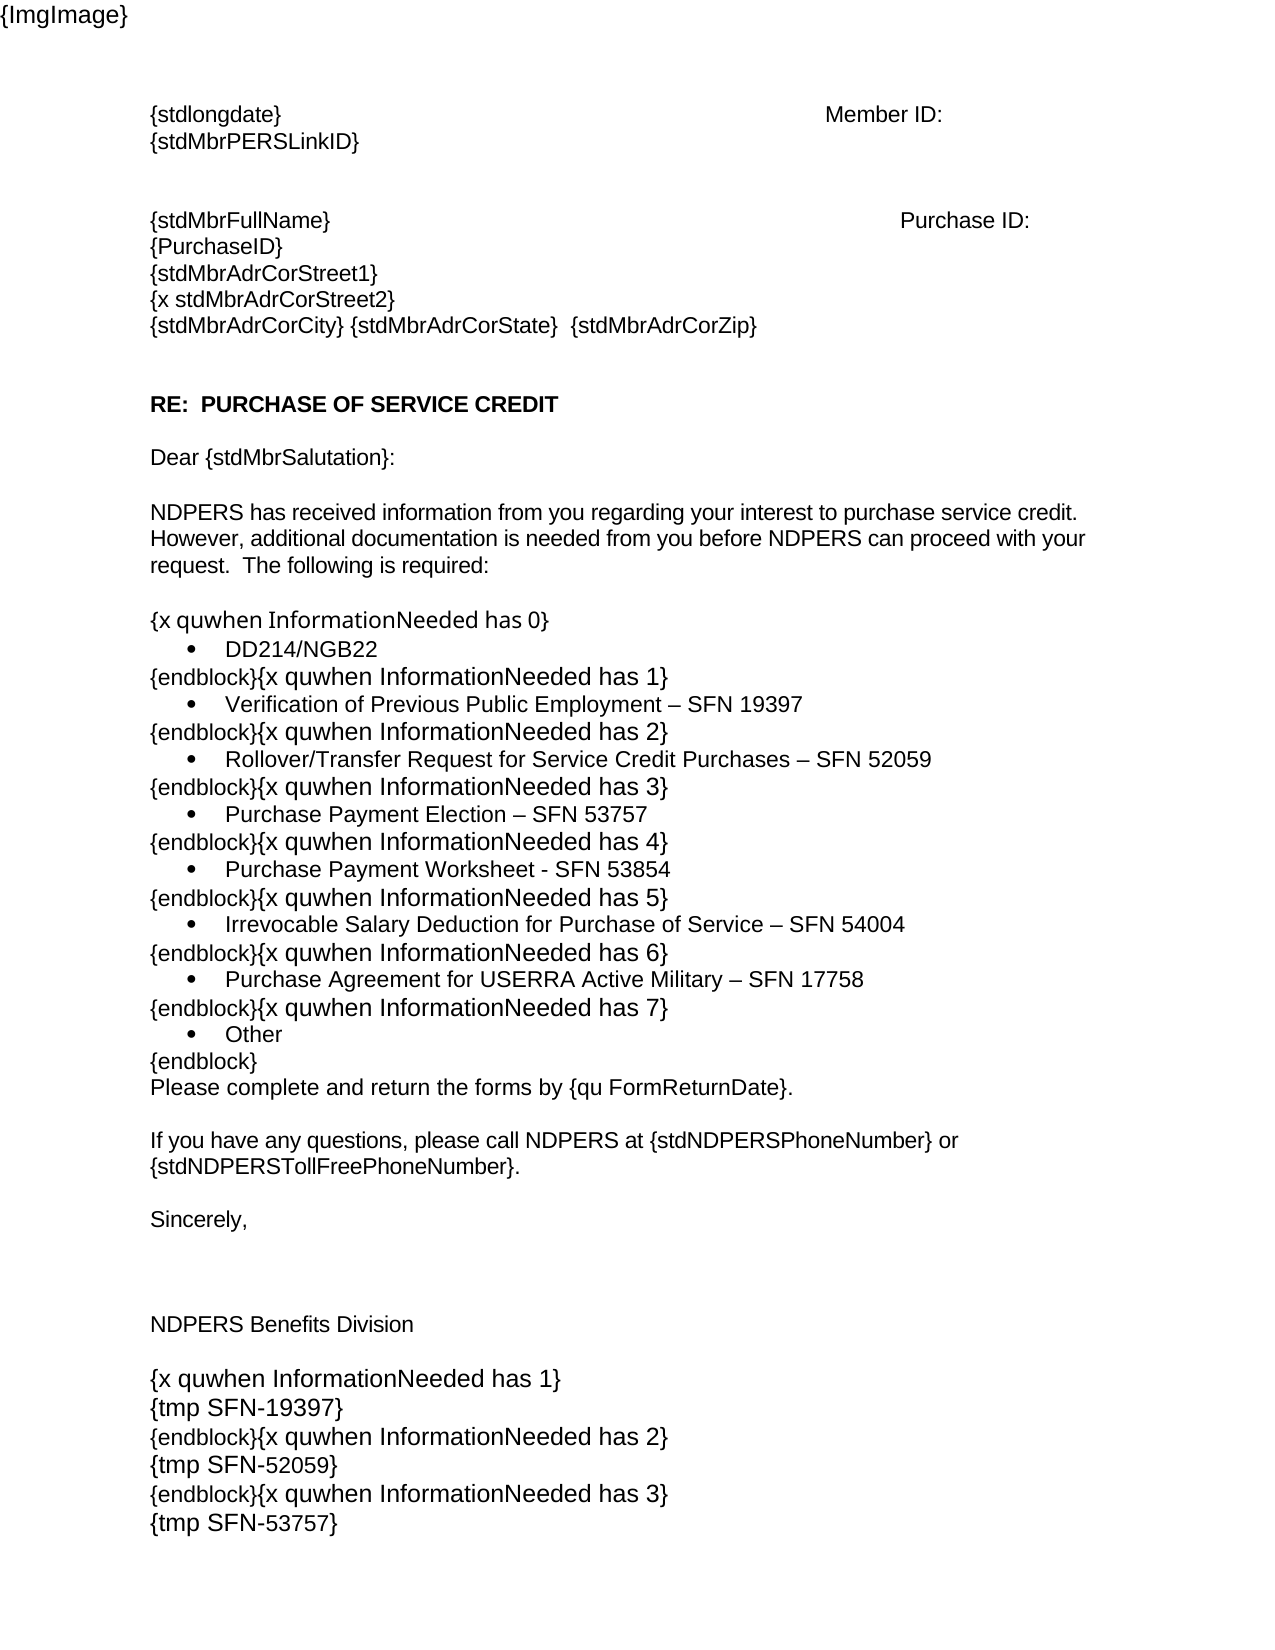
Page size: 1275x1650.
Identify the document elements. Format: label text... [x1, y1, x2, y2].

text {tmp SFN-52059} [150, 1450, 1125, 1479]
text {stdMbrAdrCorCity} {stdMbrAdrCorState} {stdMbrAdrCorZip} [150, 312, 1125, 338]
list Other [187, 1021, 1125, 1048]
text {endblock}{x quwhen InformationNeeded has 7} [150, 993, 1125, 1021]
text NDPERS Benefits Division [150, 1311, 1125, 1338]
text Please complete and return the forms by {qu FormReturnDate}. [150, 1074, 1125, 1101]
text NDPERS has received information from you regarding your interest to purchase service credit. However, additional documentation is needed from you before NDPERS can proceed with your request. The following is required: [150, 499, 1125, 578]
text {endblock}{x quwhen InformationNeeded has 3} [150, 772, 1125, 801]
text {endblock}{x quwhen InformationNeeded has 4} [150, 827, 1125, 856]
text {x quwhen InformationNeeded has 0} [150, 604, 1125, 636]
list Irrevocable Salary Deduction for Purchase of Service – SFN 54004 [187, 911, 1125, 938]
list Purchase Payment Worksheet - SFN 53854 [187, 856, 1125, 882]
text {endblock}{x quwhen InformationNeeded has 1} [150, 662, 1125, 691]
text {endblock} [150, 1048, 1125, 1074]
text {endblock}{x quwhen InformationNeeded has 2} [150, 717, 1125, 746]
text Dear {stdMbrSalutation}: [150, 444, 1125, 470]
text {stdMbrFullName} Purchase ID: {PurchaseID} [150, 207, 1125, 259]
list Purchase Payment Election – SFN 53757 [187, 801, 1125, 827]
text Sincerely, [150, 1206, 1125, 1232]
text {endblock}{x quwhen InformationNeeded has 5} [150, 882, 1125, 911]
text {endblock}{x quwhen InformationNeeded has 2} [150, 1422, 1125, 1450]
text {x quwhen InformationNeeded has 1} [150, 1364, 1125, 1393]
text {stdMbrAdrCorStreet1} [150, 259, 1125, 286]
text RE: PURCHASE OF SERVICE CREDIT [150, 391, 1125, 418]
text {endblock}{x quwhen InformationNeeded has 3} [150, 1479, 1125, 1508]
list Purchase Agreement for USERRA Active Military – SFN 17758 [187, 966, 1125, 993]
list Rollover/Transfer Request for Service Credit Purchases – SFN 52059 [187, 746, 1125, 772]
text {endblock}{x quwhen InformationNeeded has 6} [150, 938, 1125, 966]
text {tmp SFN-53757} [150, 1508, 1125, 1537]
text {x stdMbrAdrCorStreet2} [150, 286, 1125, 312]
text If you have any questions, please call NDPERS at {stdNDPERSPhoneNumber} or {stdNDPERSTollFreePhoneNumber}. [150, 1127, 1125, 1179]
text {tmp SFN-19397} [150, 1393, 1125, 1422]
list Verification of Previous Public Employment – SFN 19397 [187, 691, 1125, 717]
text {stdlongdate} Member ID: {stdMbrPERSLinkID} [150, 101, 1125, 154]
list DD214/NGB22 [187, 636, 1125, 662]
